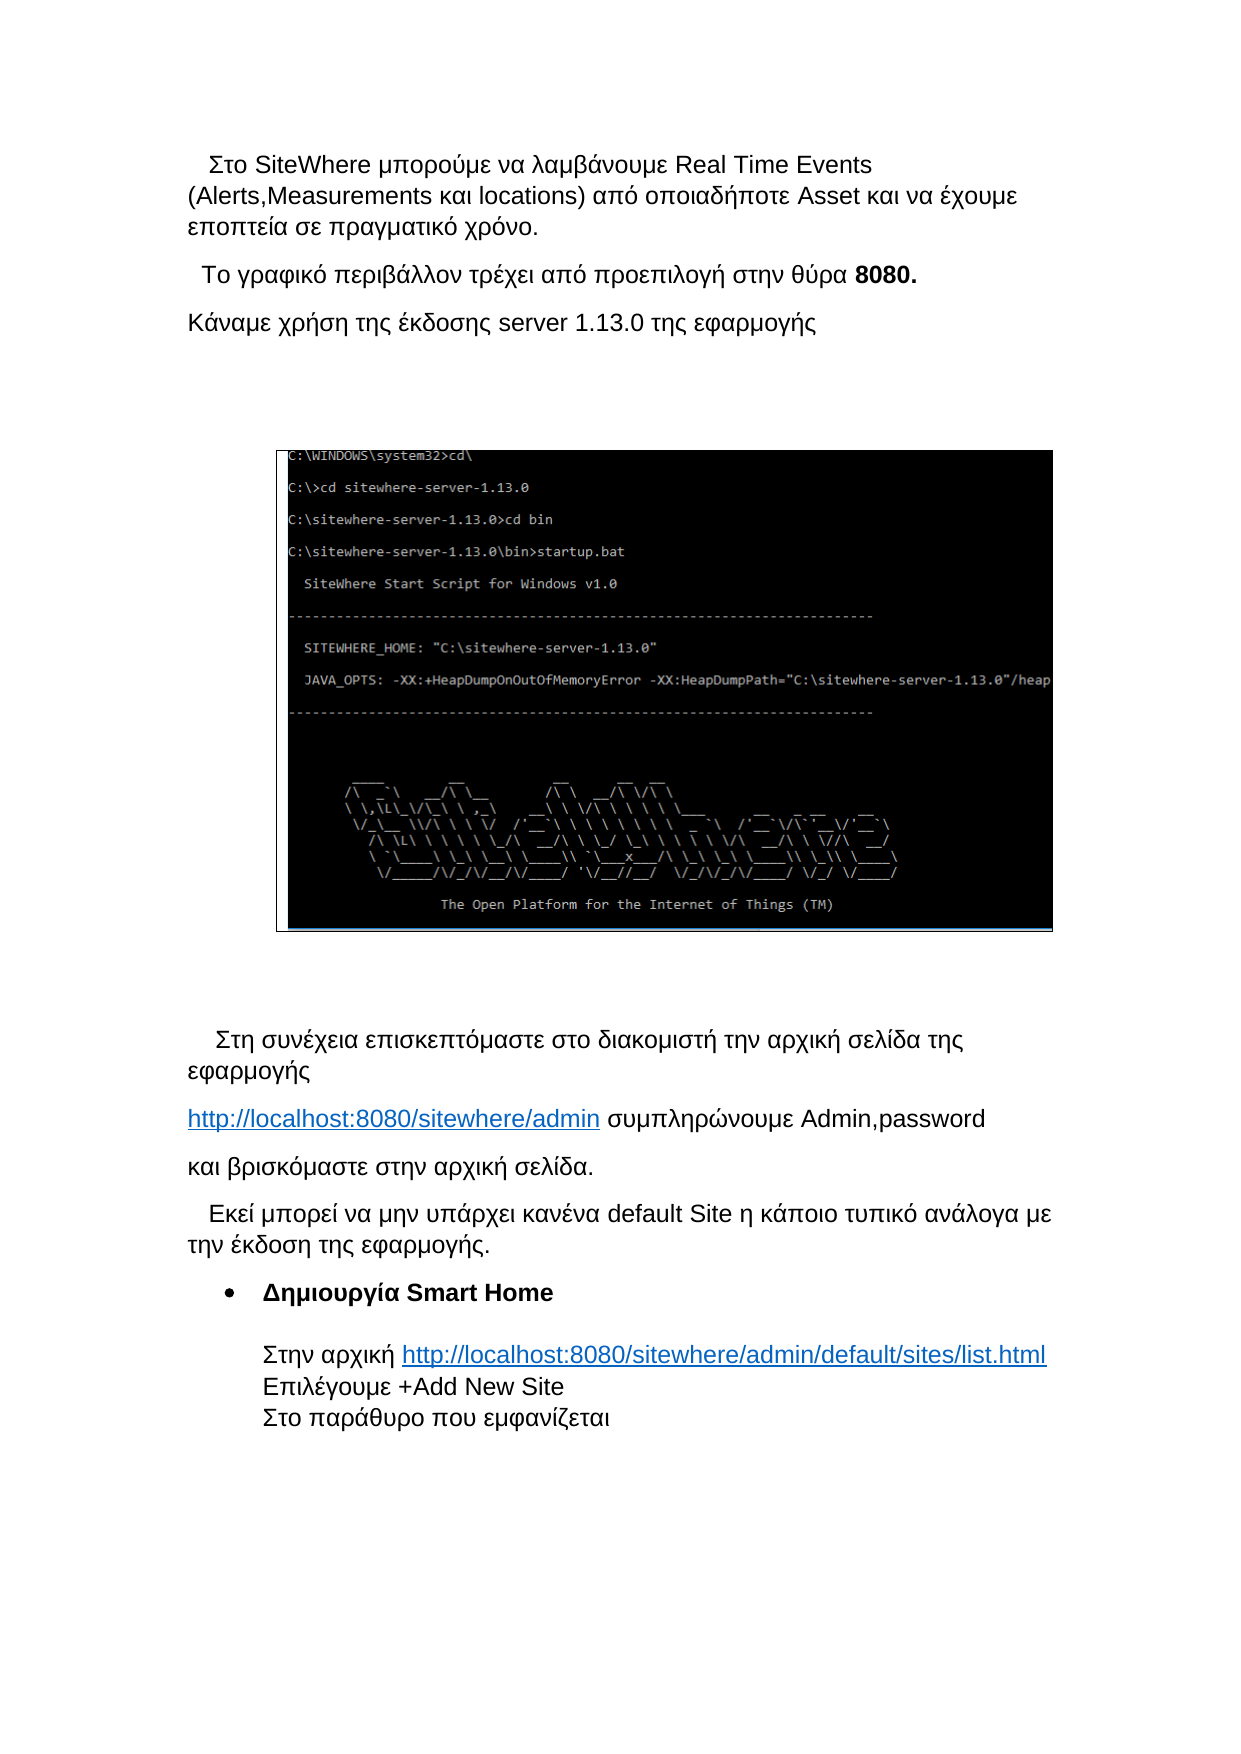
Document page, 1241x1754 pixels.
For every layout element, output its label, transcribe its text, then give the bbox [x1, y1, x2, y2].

text Το γραφικό περιβάλλον τρέχει από προεπιλογή στην θύρα 8080. [187, 260, 1053, 288]
list Στην αρχική http://localhost:8080/sitewhere/admin/default/sites/list.html [262, 1340, 1053, 1369]
list Στο παράθυρο που εμφανίζεται [262, 1402, 1053, 1431]
text Εκεί μπορεί να μην υπάρχει κανένα default Site η κάποιο τυπικό ανάλογα με την έκδοση της εφαρμογής. [187, 1199, 1053, 1259]
text http://localhost:8080/sitewhere/admin συμπληρώνουμε Admin,password [187, 1104, 1053, 1133]
text και βρισκόμαστε στην αρχική σελίδα. [187, 1152, 1053, 1181]
list Δημιουργία Smart Home [225, 1278, 1053, 1307]
text Στη συνέχεια επισκεπτόμαστε στο διακομιστή την αρχική σελίδα της εφαρμογής [187, 1025, 1053, 1085]
table_header [277, 451, 287, 931]
text Κάναμε χρήση της έκδοσης server 1.13.0 της εφαρμογής [187, 307, 1053, 336]
text Στο SiteWhere μπορούμε να λαμβάνουμε Real Time Events (Alerts,Measurements και locations) από οποιαδήποτε Asset και να έχουμε εποπτεία σε πραγματικό χρόνο. [187, 150, 1053, 241]
picture [287, 450, 1053, 931]
list Επιλέγουμε +Add New Site [262, 1371, 1053, 1400]
